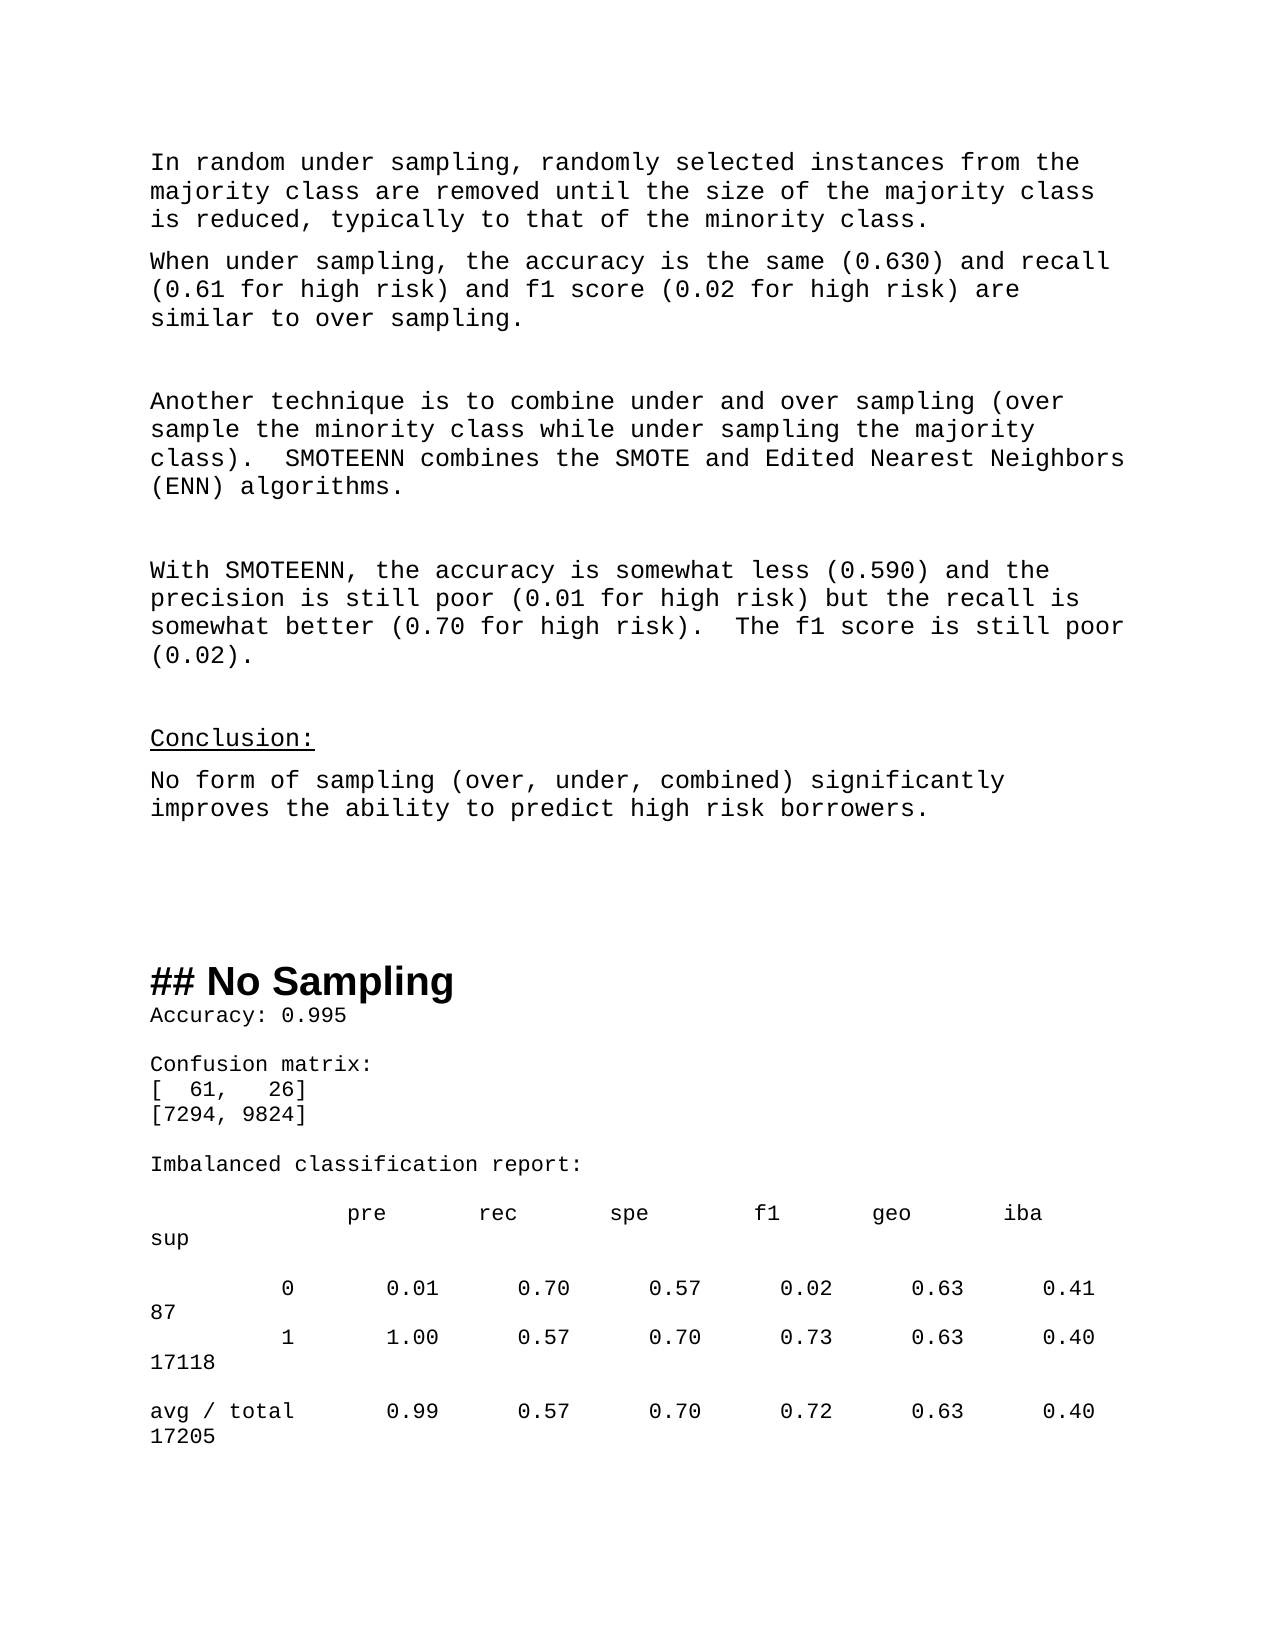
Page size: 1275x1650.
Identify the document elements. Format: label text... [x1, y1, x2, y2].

text Conclusion: [150, 726, 1125, 754]
text 0 0.01 0.70 0.57 0.02 0.63 0.41 87 [150, 1277, 1125, 1326]
text With SMOTEENN, the accuracy is somewhat less (0.590) and the precision is still poor (0.01 for high risk) but the recall is somewhat better (0.70 for high risk). The f1 score is still poor (0.02). [150, 557, 1125, 671]
text Another technique is to combine under and over sampling (over sample the minority class while under sampling the majority class). SMOTEENN combines the SMOTE and Edited Nearest Neighbors (ENN) algorithms. [150, 389, 1125, 502]
text No form of sampling (over, under, combined) significantly improves the ability to predict high risk borrowers. [150, 767, 1125, 824]
text In random under sampling, randomly selected instances from the majority class are removed until the size of the majority class is reduced, typically to that of the minority class. [150, 150, 1125, 235]
text When under sampling, the accuracy is the same (0.630) and recall (0.61 for high risk) and f1 score (0.02 for high risk) are similar to over sampling. [150, 248, 1125, 333]
text Accuracy: 0.995 [150, 1004, 1125, 1029]
text [ 61, 26] [150, 1078, 1125, 1103]
text [7294, 9824] [150, 1103, 1125, 1128]
text Imbalanced classification report: [150, 1153, 1125, 1178]
text pre rec spe f1 geo iba sup [150, 1202, 1125, 1252]
text avg / total 0.99 0.57 0.70 0.72 0.63 0.40 17205 [150, 1401, 1125, 1450]
text 1 1.00 0.57 0.70 0.73 0.63 0.40 17118 [150, 1326, 1125, 1376]
text Confusion matrix: [150, 1054, 1125, 1078]
text ## No Sampling [150, 957, 1125, 1004]
